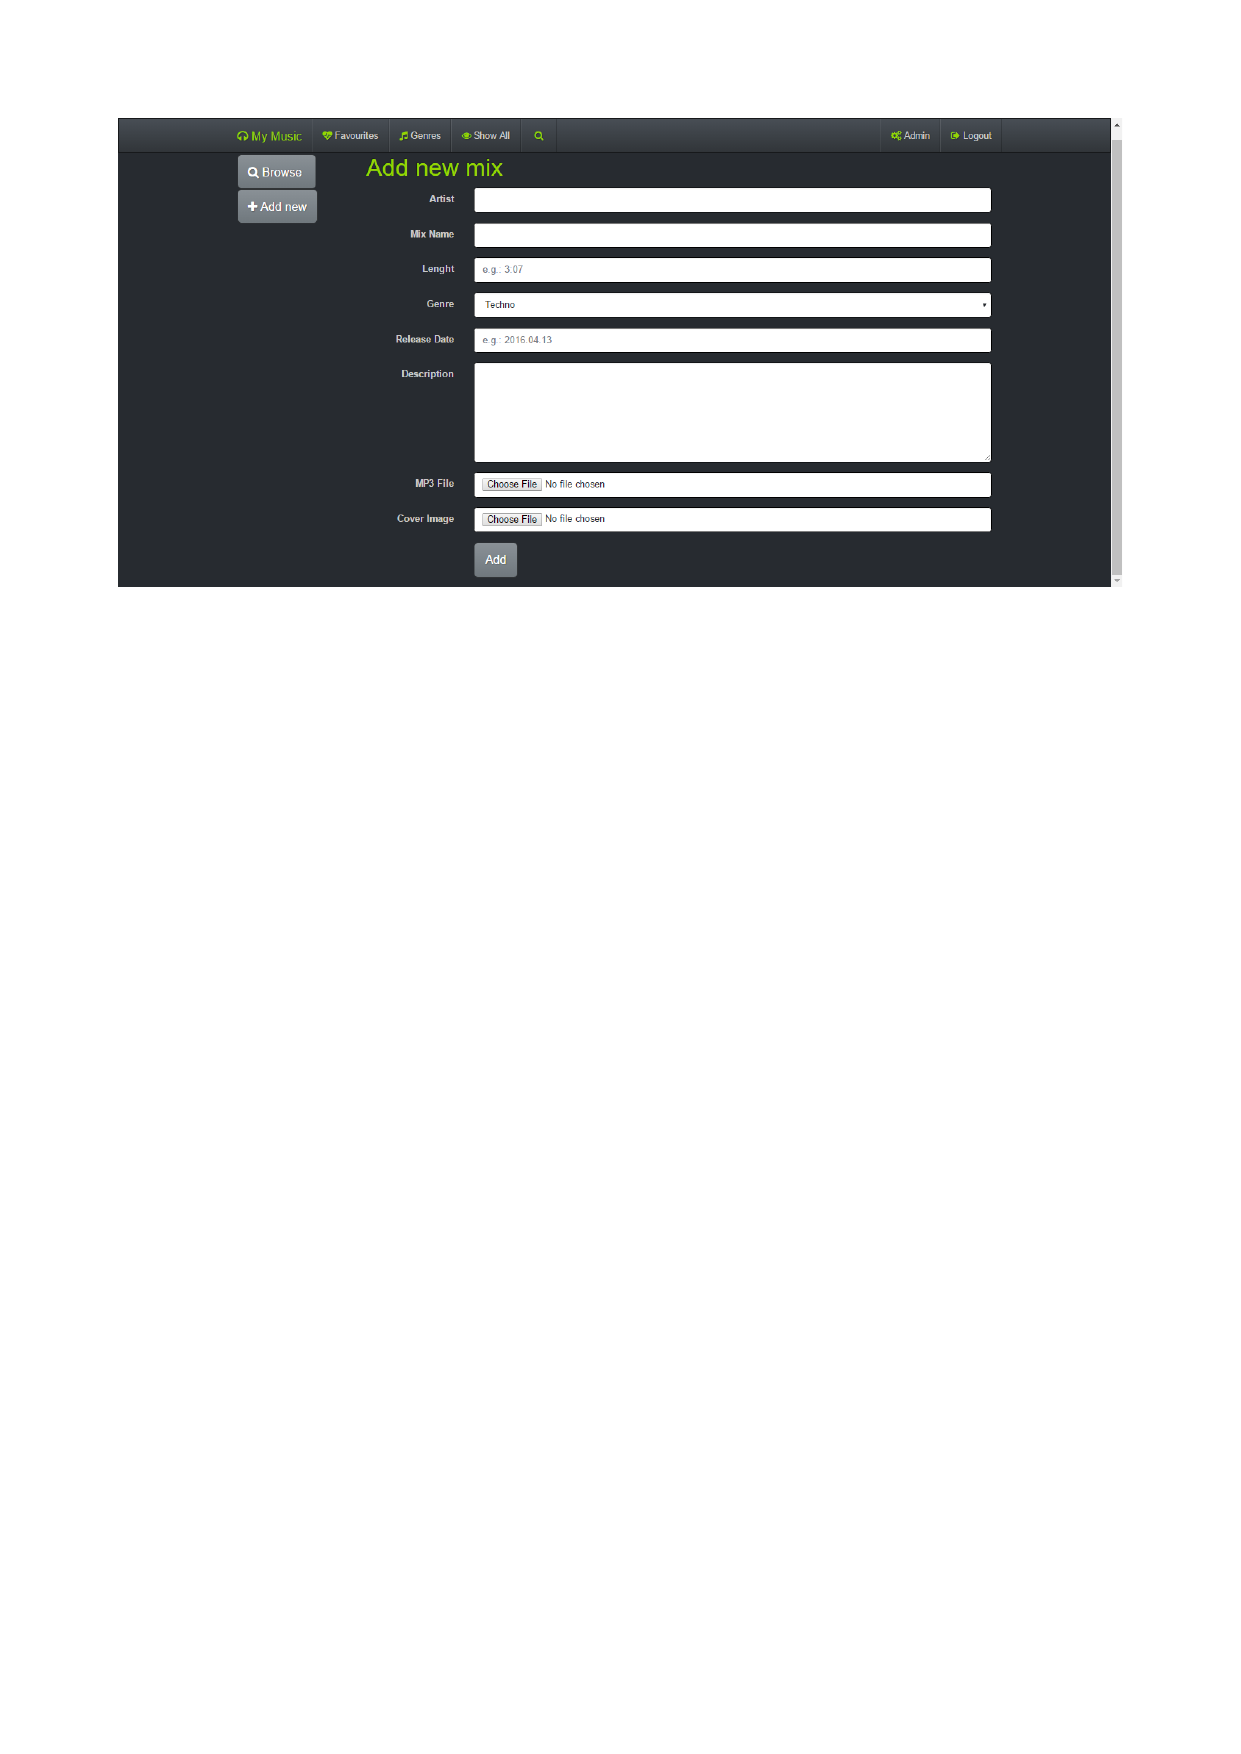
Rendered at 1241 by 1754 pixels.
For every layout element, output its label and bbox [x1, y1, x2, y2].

picture [118, 118, 1123, 587]
